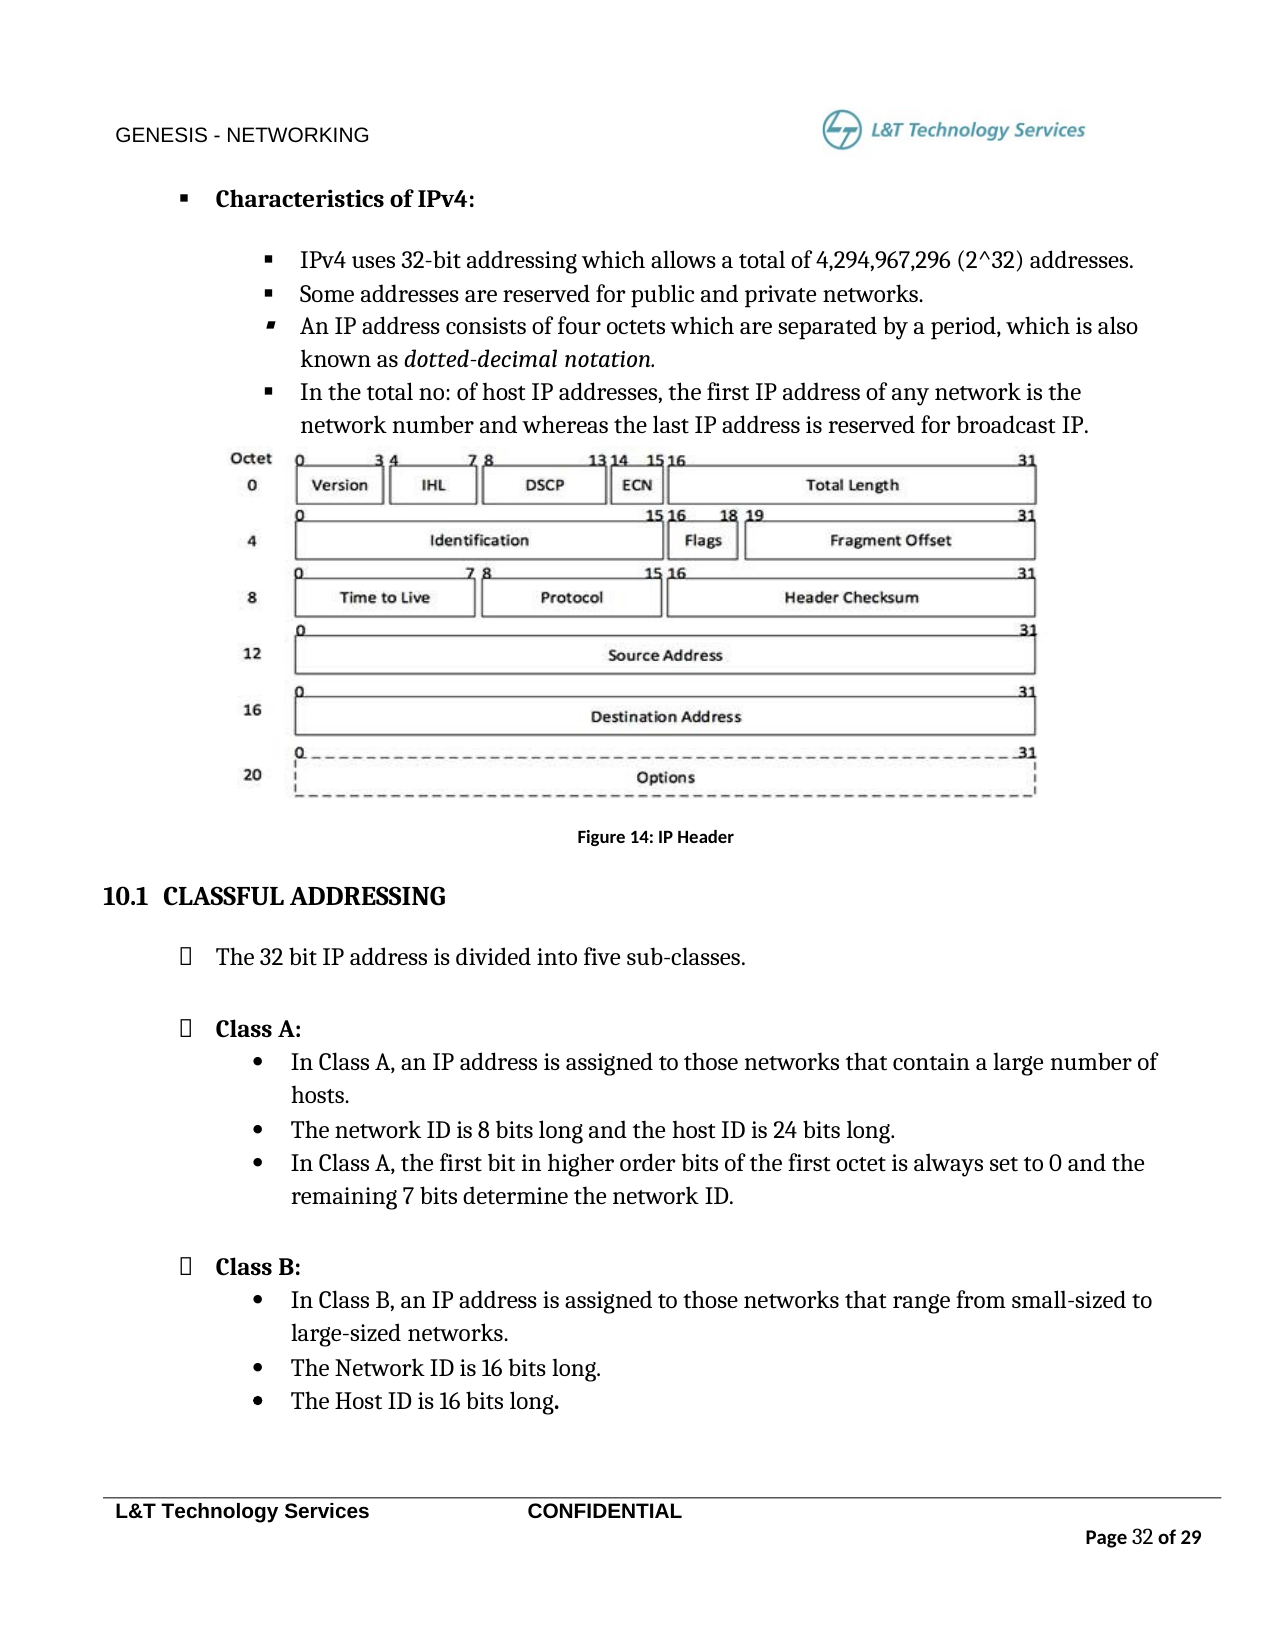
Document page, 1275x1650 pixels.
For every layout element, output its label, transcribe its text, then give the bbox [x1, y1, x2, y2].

list IPv4 uses 32-bit addressing which allows a total of 4,294,967,296 (2^32) addresses. [263, 246, 1163, 275]
list In Class B, an IP address is assigned to those networks that range from small-sized to large-sized networks. [253, 1286, 1163, 1348]
picture [226, 446, 1049, 799]
list The network ID is 8 bits long and the host ID is 24 bits long. [253, 1115, 1273, 1144]
subtitle CLASSFUL ADDRESSING [103, 881, 1273, 912]
list An IP address consists of four octets which are separated by a period, which is also known as dotted-decimal notation. [263, 312, 1162, 374]
subtitle Characteristics of IPv4: [178, 184, 1273, 213]
list In Class A, an IP address is assigned to those networks that contain a large number of hosts. [253, 1048, 1163, 1110]
list The Host ID is 16 bits long. [253, 1387, 1273, 1416]
list In Class A, the first bit in higher order bits of the first octet is always set to 0 and the remaining 7 bits determine the network ID. [253, 1149, 1162, 1211]
list In the total no: of host IP addresses, the first IP address of any network is the network number and whereas the last IP address is reserved for broadcast IP. [263, 378, 1163, 440]
subtitle Class B: [178, 1248, 1273, 1282]
subtitle Class A: [178, 1010, 1273, 1044]
list The 32 bit IP address is divided into five sub-classes. [178, 938, 1273, 972]
list The Network ID is 16 bits long. [253, 1353, 1273, 1383]
list Some addresses are reserved for public and private networks. [263, 279, 1273, 308]
picture [822, 107, 1087, 158]
text Figure 14: IP Header [480, 825, 831, 848]
